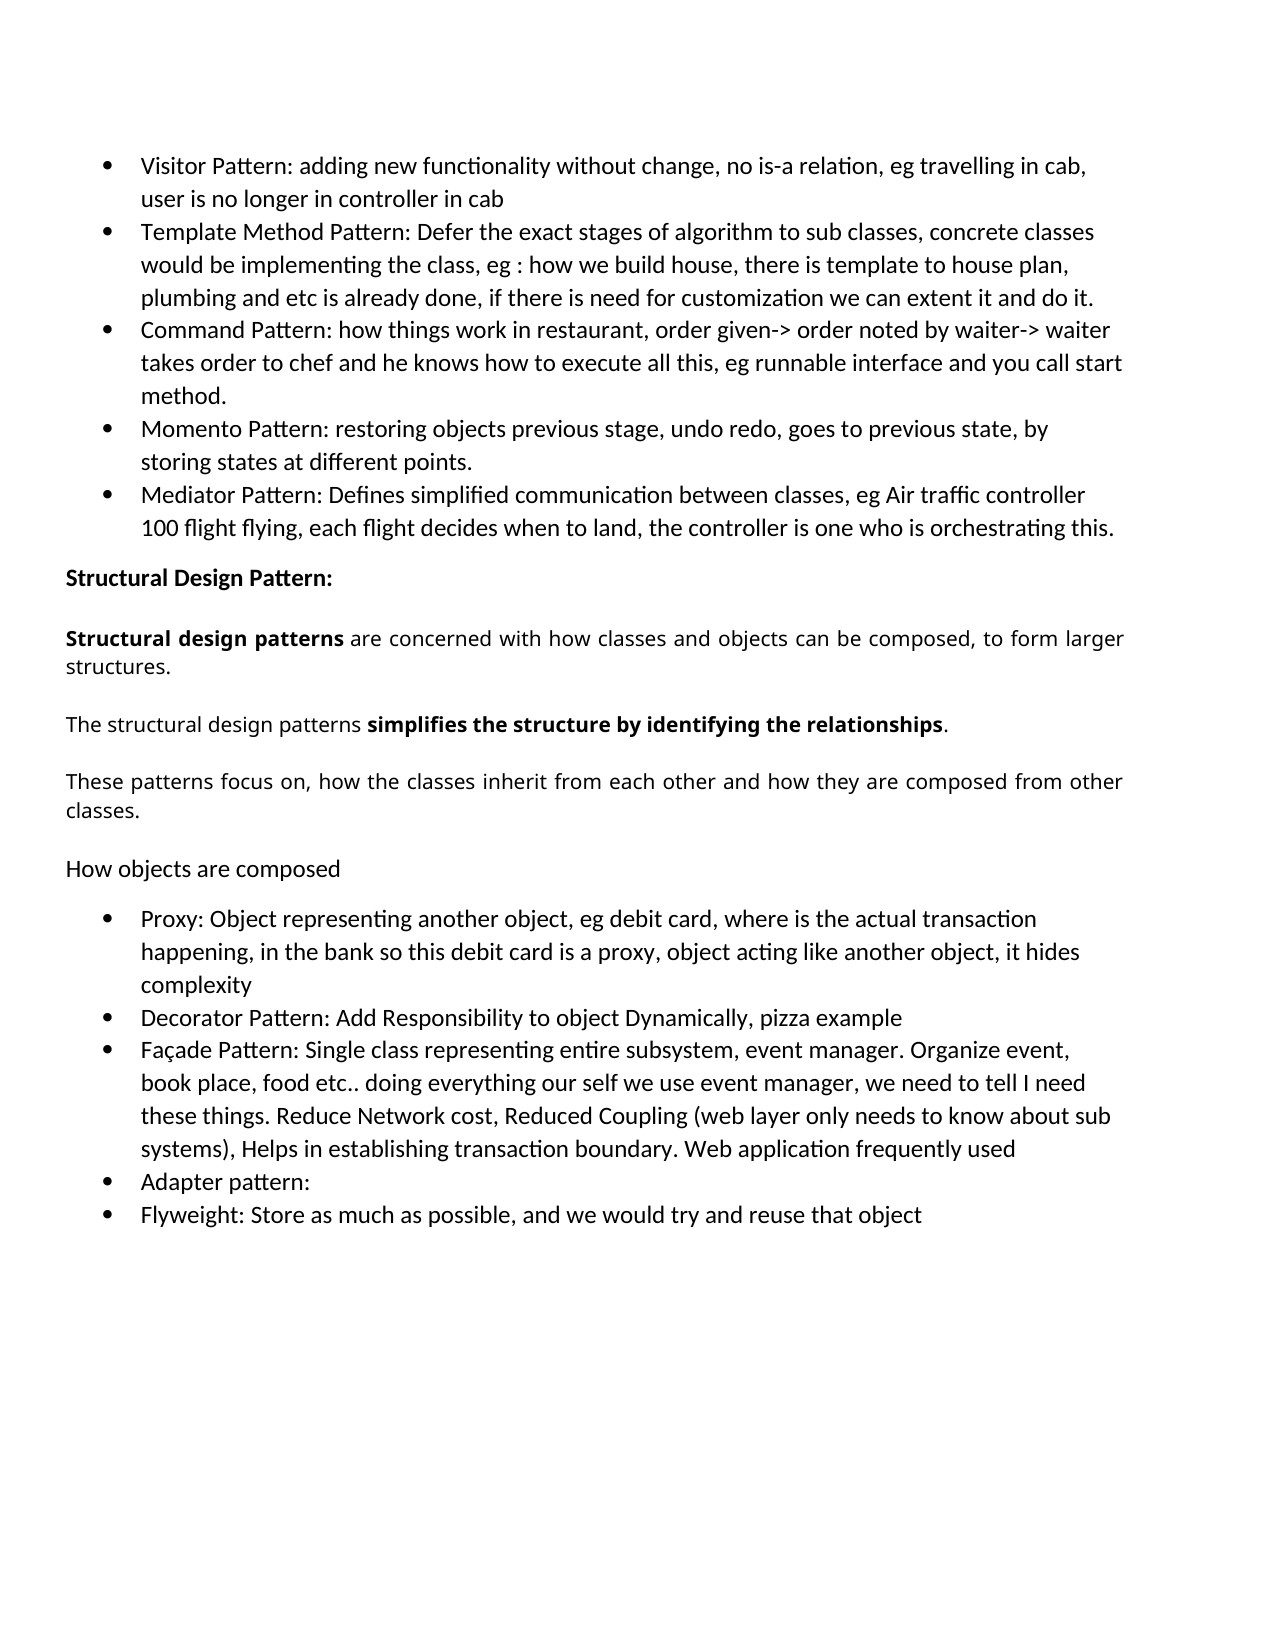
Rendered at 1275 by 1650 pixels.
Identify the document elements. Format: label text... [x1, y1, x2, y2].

list Momento Pattern: restoring objects previous stage, undo redo, goes to previous state, by storing states at different points. [103, 413, 1125, 477]
list Proxy: Object representing another object, eg debit card, where is the actual transaction happening, in the bank so this debit card is a proxy, object acting like another object, it hides complexity [103, 903, 1125, 999]
list Command Pattern: how things work in restaurant, order given-> order noted by waiter-> waiter takes order to chef and he knows how to execute all this, eg runnable interface and you call start method. [103, 314, 1125, 411]
list Visitor Pattern: adding new functionality without change, no is-a relation, eg travelling in cab, user is no longer in controller in cab [103, 150, 1125, 213]
list Template Method Pattern: Defer the exact stages of algorithm to sub classes, concrete classes would be implementing the class, eg : how we build house, there is template to house plan, plumbing and etc is already done, if there is need for customization we can extent it and do it. [103, 216, 1125, 312]
list Façade Pattern: Single class representing entire subsystem, event manager. Organize event, book place, food etc.. doing everything our self we use event manager, we need to tell I need these things. Reduce Network cost, Reduced Coupling (web layer only needs to know about sub systems), Helps in establishing transaction boundary. Web application frequently used [103, 1035, 1125, 1164]
list Adapter pattern: [103, 1166, 1125, 1197]
text How objects are composed [66, 853, 1125, 884]
text The structural design patterns simplifies the structure by identifying the relationships. [66, 710, 1125, 738]
text These patterns focus on, how the classes inherit from each other and how they are composed from other classes. [66, 767, 1125, 824]
list Decorator Pattern: Add Responsibility to object Dynamically, pizza example [103, 1002, 1125, 1032]
list Mediator Pattern: Defines simplified communication between classes, eg Air traffic controller 100 flight flying, each flight decides when to land, the controller is one who is orchestrating this. [103, 479, 1125, 543]
list Flyweight: Store as much as possible, and we would try and reuse that object [103, 1199, 1125, 1230]
text Structural Design Pattern: [66, 562, 1125, 592]
text Structural design patterns are concerned with how classes and objects can be composed, to form larger structures. [66, 624, 1125, 681]
